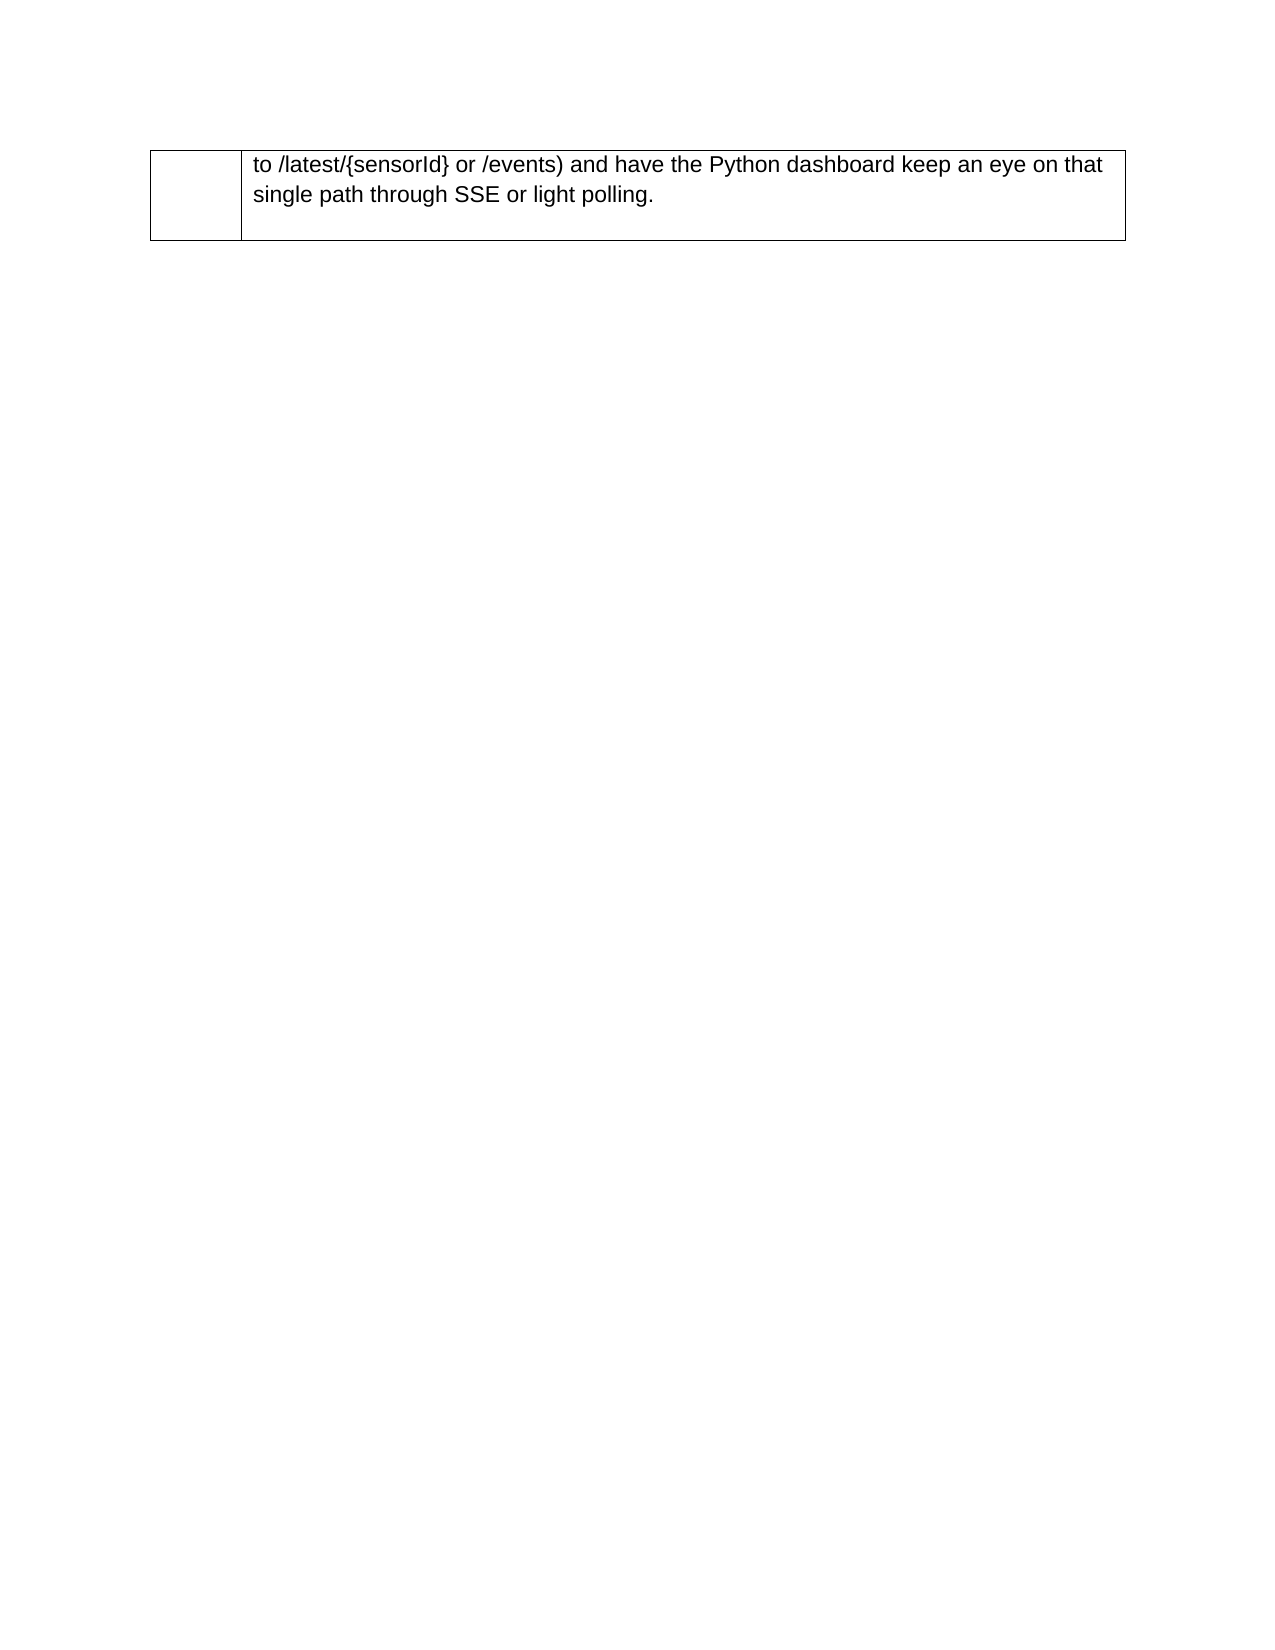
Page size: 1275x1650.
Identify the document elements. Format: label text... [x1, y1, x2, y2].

table_cell 13 [151, 151, 241, 240]
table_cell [242, 151, 1125, 240]
